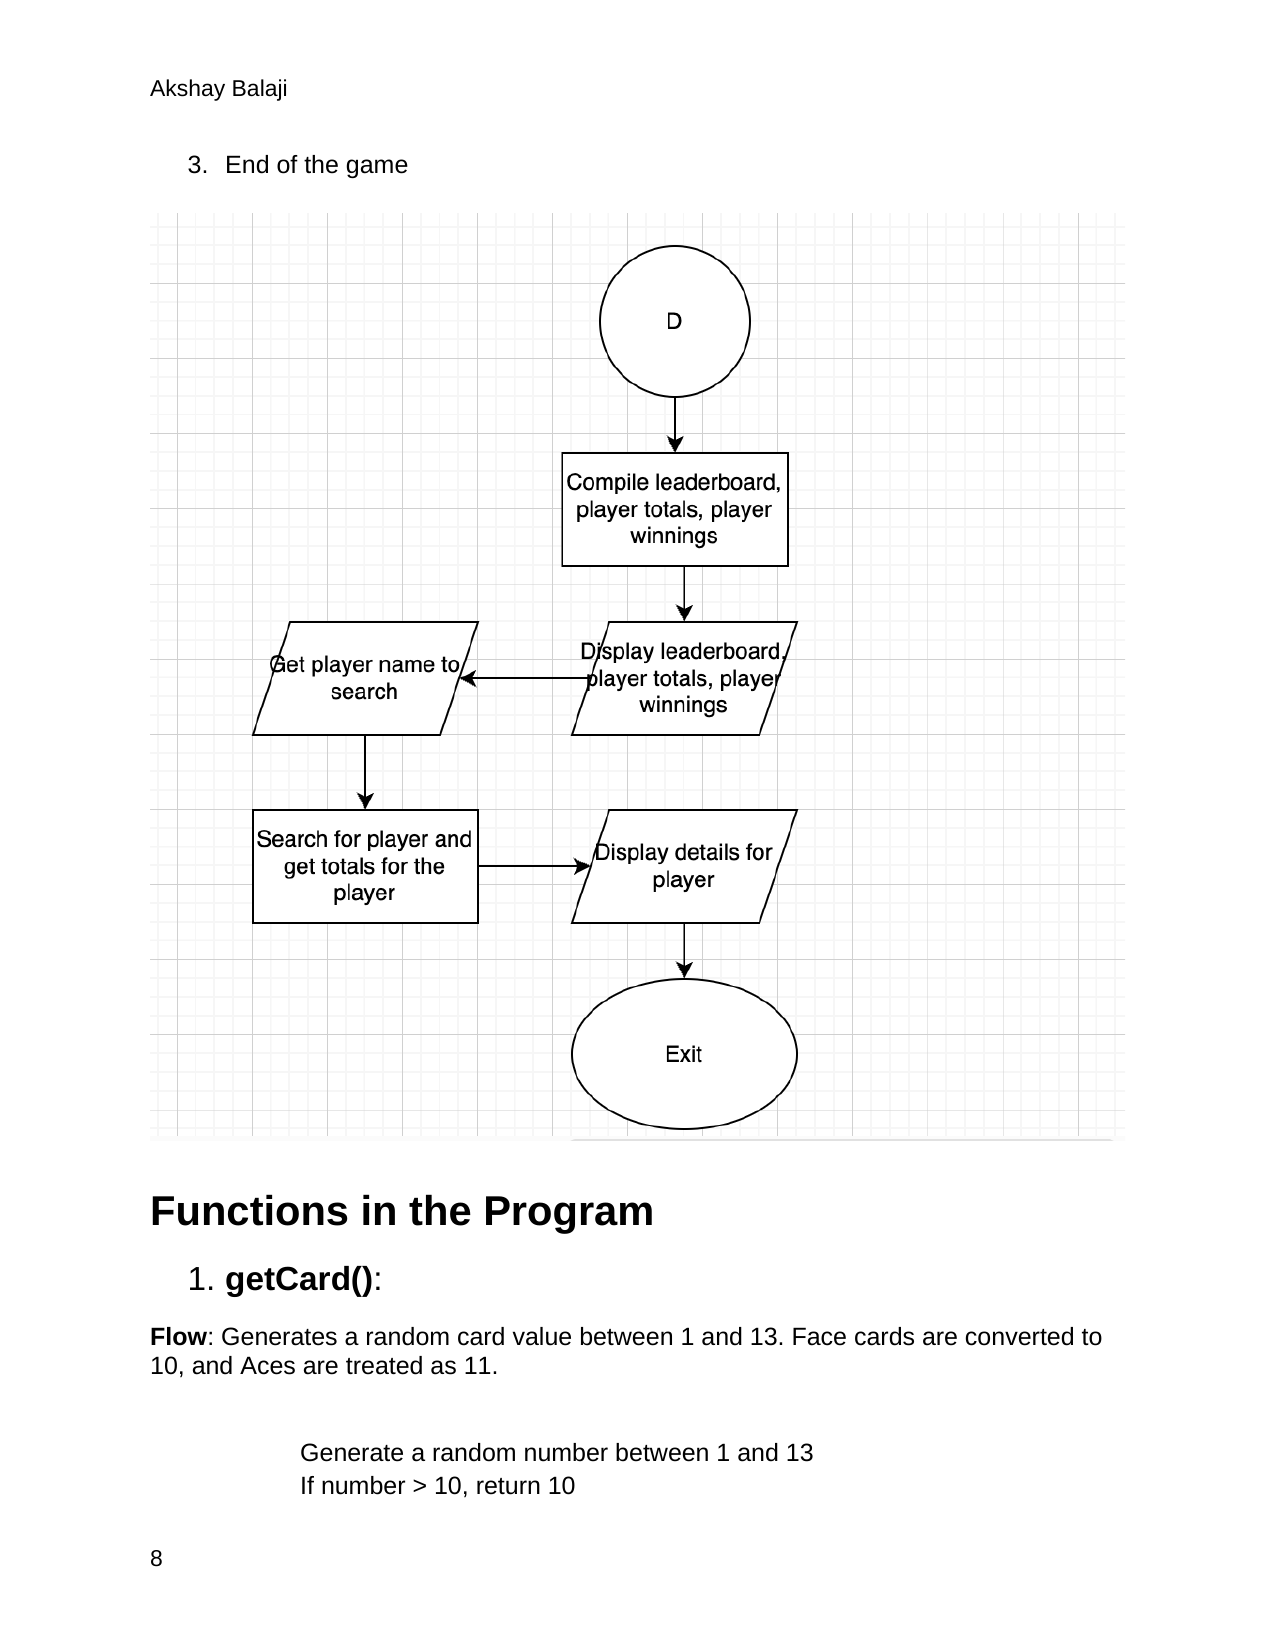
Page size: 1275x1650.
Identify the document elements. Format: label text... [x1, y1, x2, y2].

text Generate a random number between 1 and 13 [150, 1405, 1125, 1466]
subtitle Functions in the Program [150, 1186, 1125, 1234]
text If number > 10, return 10 [300, 1471, 1125, 1499]
picture [150, 213, 1125, 1141]
list End of the game [187, 150, 1125, 179]
subtitle getCard(): [187, 1259, 1125, 1297]
text Flow: Generates a random card value between 1 and 13. Face cards are converted to 10, and Aces are treated as 11. [150, 1322, 1125, 1380]
